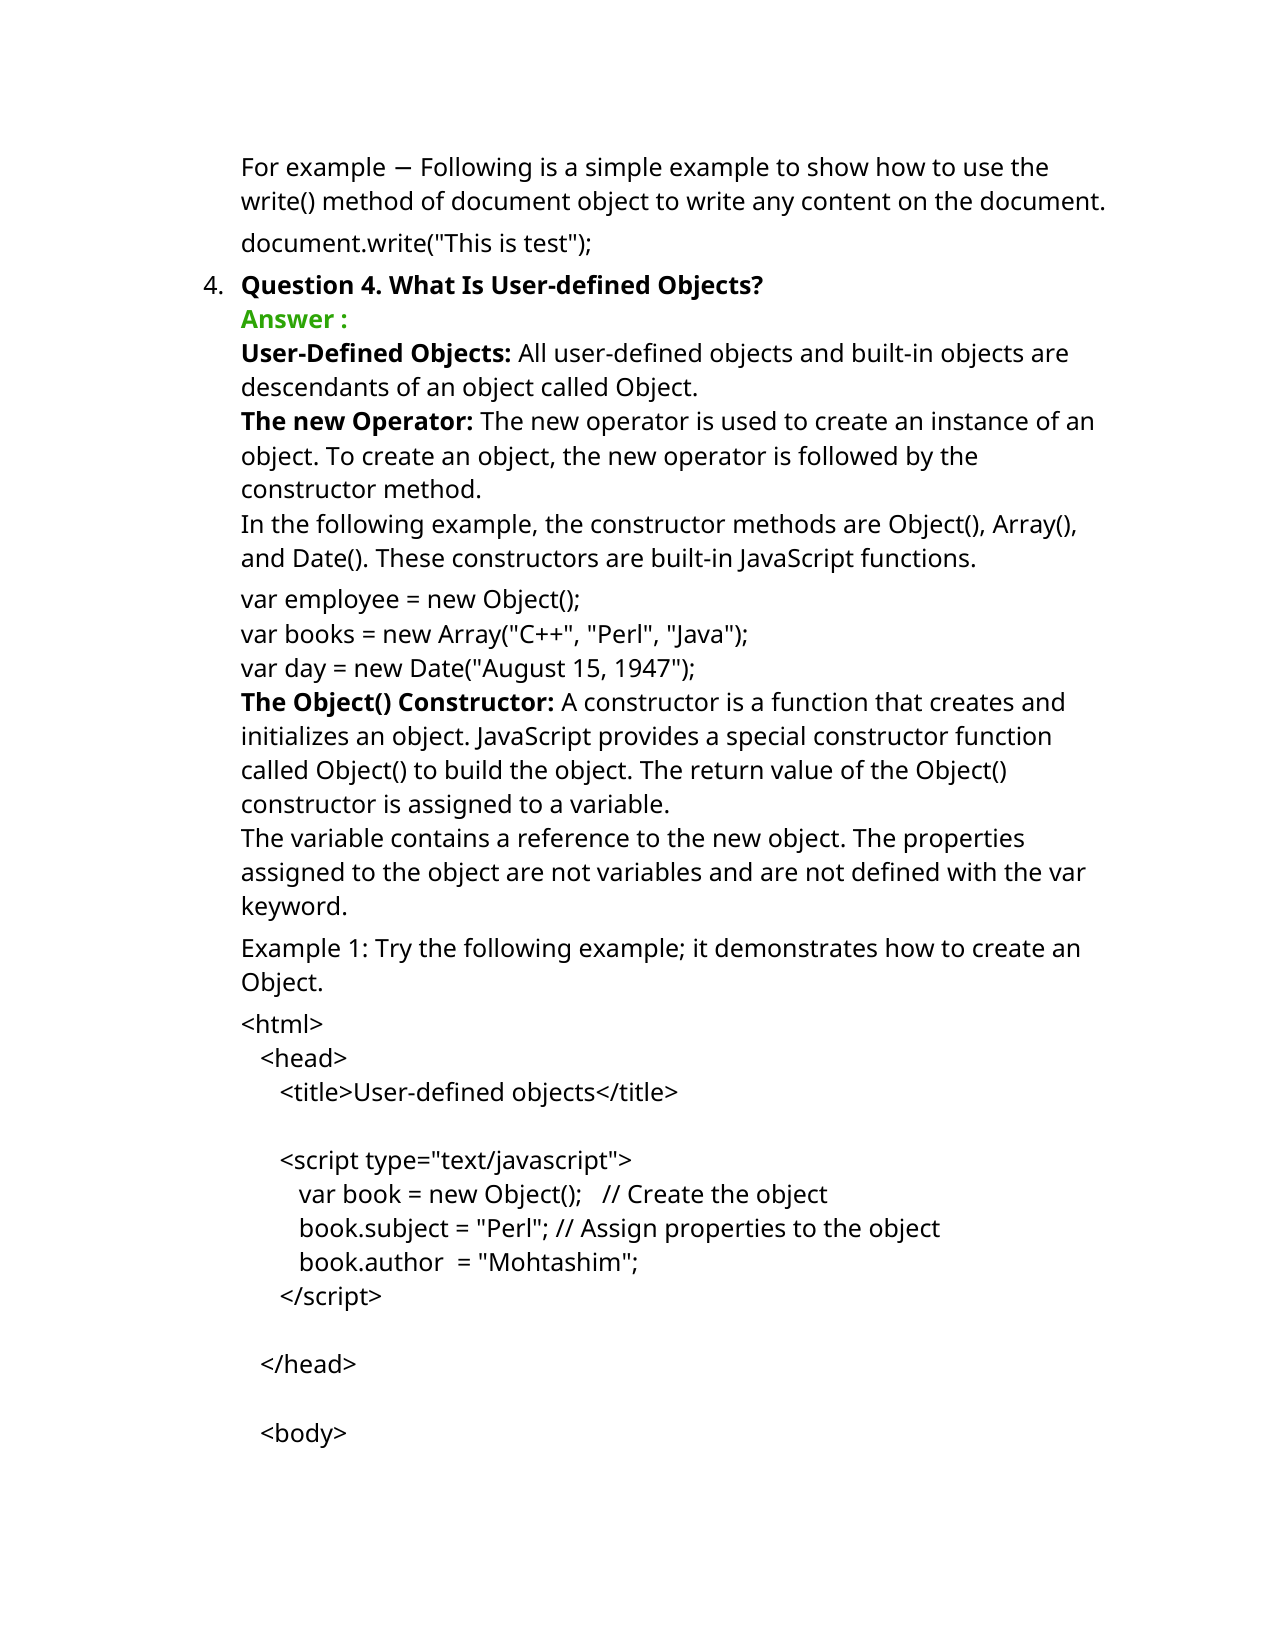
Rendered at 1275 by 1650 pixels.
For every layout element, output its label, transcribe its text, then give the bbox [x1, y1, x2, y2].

list Question 4. What Is User-defined Objects? [203, 268, 1109, 302]
text User-Defined Objects: All user-defined objects and built-in objects are descendants of an object called Object. [241, 336, 1109, 404]
text Answer : [241, 302, 1109, 336]
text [241, 1007, 1109, 1483]
text In the following example, the constructor methods are Object(), Array(), and Date(). These constructors are built-in JavaScript functions. [241, 506, 1109, 574]
text For example − Following is a simple example to show how to use the write() method of document object to write any content on the document. [241, 150, 1109, 218]
text The new Operator: The new operator is used to create an instance of an object. To create an object, the new operator is followed by the constructor method. [241, 404, 1109, 506]
text Example 1: Try the following example; it demonstrates how to create an Object. [241, 931, 1109, 999]
text document.write("This is test"); [241, 226, 1109, 260]
text var employee = new Object(); var books = new Array("C++", "Perl", "Java"); var day = new Date("August 15, 1947"); [241, 582, 1109, 684]
text The Object() Constructor: A constructor is a function that creates and initializes an object. JavaScript provides a special constructor function called Object() to build the object. The return value of the Object() constructor is assigned to a variable. [241, 684, 1109, 821]
text The variable contains a reference to the new object. The properties assigned to the object are not variables and are not defined with the var keyword. [241, 821, 1109, 923]
